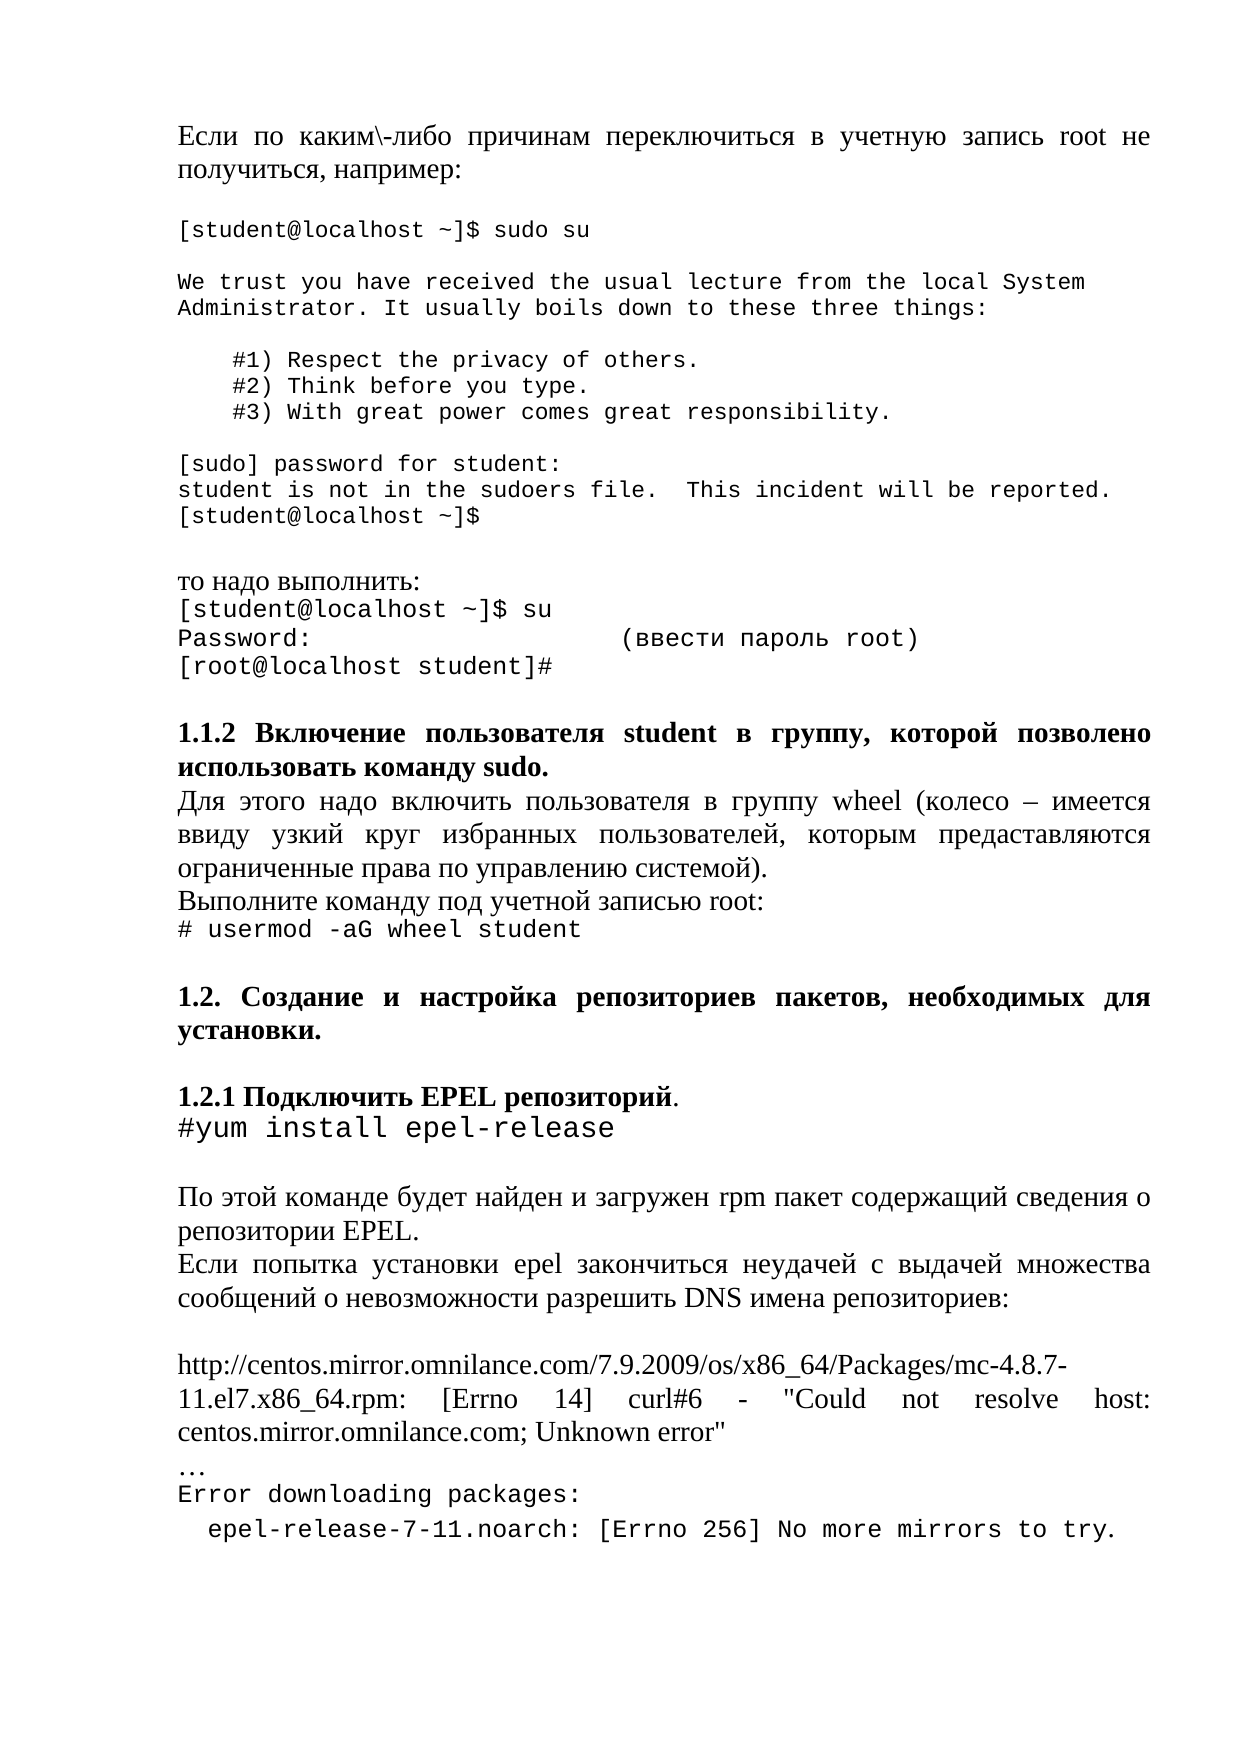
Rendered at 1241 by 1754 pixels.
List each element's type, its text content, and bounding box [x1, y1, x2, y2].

text #2) Think before you type. [177, 374, 1152, 400]
text [student@localhost ~]$ sudo su [177, 219, 1152, 245]
text Выполните команду под учетной записью root: [177, 883, 1152, 917]
text #1) Respect the privacy of others. [177, 348, 1152, 374]
text [sudo] password for student: [177, 452, 1152, 478]
text то надо выполнить: [177, 563, 1152, 597]
text [student@localhost ~]$ su [177, 597, 1152, 625]
text #yum install epel-release [177, 1113, 1152, 1146]
text Если по каким\-либо причинам переключиться в учетную запись root не получиться, например: [177, 118, 1152, 185]
text Если попытка установки epel закончиться неудачей с выдачей множества сообщений о невозможности разрешить DNS имена репозиториев: [177, 1247, 1152, 1314]
text Для этого надо включить пользователя в группу wheel (колесо – имеется ввиду узкий круг избранных пользователей, которым предаставляются ограниченные права по управлению системой). [177, 783, 1152, 883]
text … [177, 1448, 1152, 1481]
text epel-release-7-11.noarch: [Errno 256] No more mirrors to try. [177, 1510, 1152, 1544]
text По этой команде будет найден и загружен rpm пакет содержащий сведения о репозитории EPEL. [177, 1179, 1152, 1247]
text # usermod -aG wheel student [177, 917, 1152, 945]
text We trust you have received the usual lecture from the local System [177, 271, 1152, 297]
text Error downloading packages: [177, 1481, 1152, 1510]
text http://centos.mirror.omnilance.com/7.9.2009/os/x86_64/Packages/mc-4.8.7-11.el7.x86_64.rpm: [Errno 14] curl#6 - "Could not resolve host: centos.mirror.omnilance.com; Unknown error" [177, 1347, 1152, 1448]
text [student@localhost ~]$ [177, 504, 1152, 530]
text [root@localhost student]# [177, 654, 1152, 682]
text 1.2. Создание и настройка репозиториев пакетов, необходимых для установки. [177, 979, 1152, 1046]
text 1.2.1 Подключить EPEL репозиторий. [177, 1079, 1152, 1113]
text student is not in the sudoers file. This incident will be reported. [177, 478, 1152, 504]
text Password: (ввести пароль root) [177, 625, 1152, 654]
text #3) With great power comes great responsibility. [177, 400, 1152, 426]
text Administrator. It usually boils down to these three things: [177, 297, 1152, 322]
text 1.1.2 Включение пользователя student в группу, которой позволено использовать команду sudo. [177, 716, 1152, 783]
